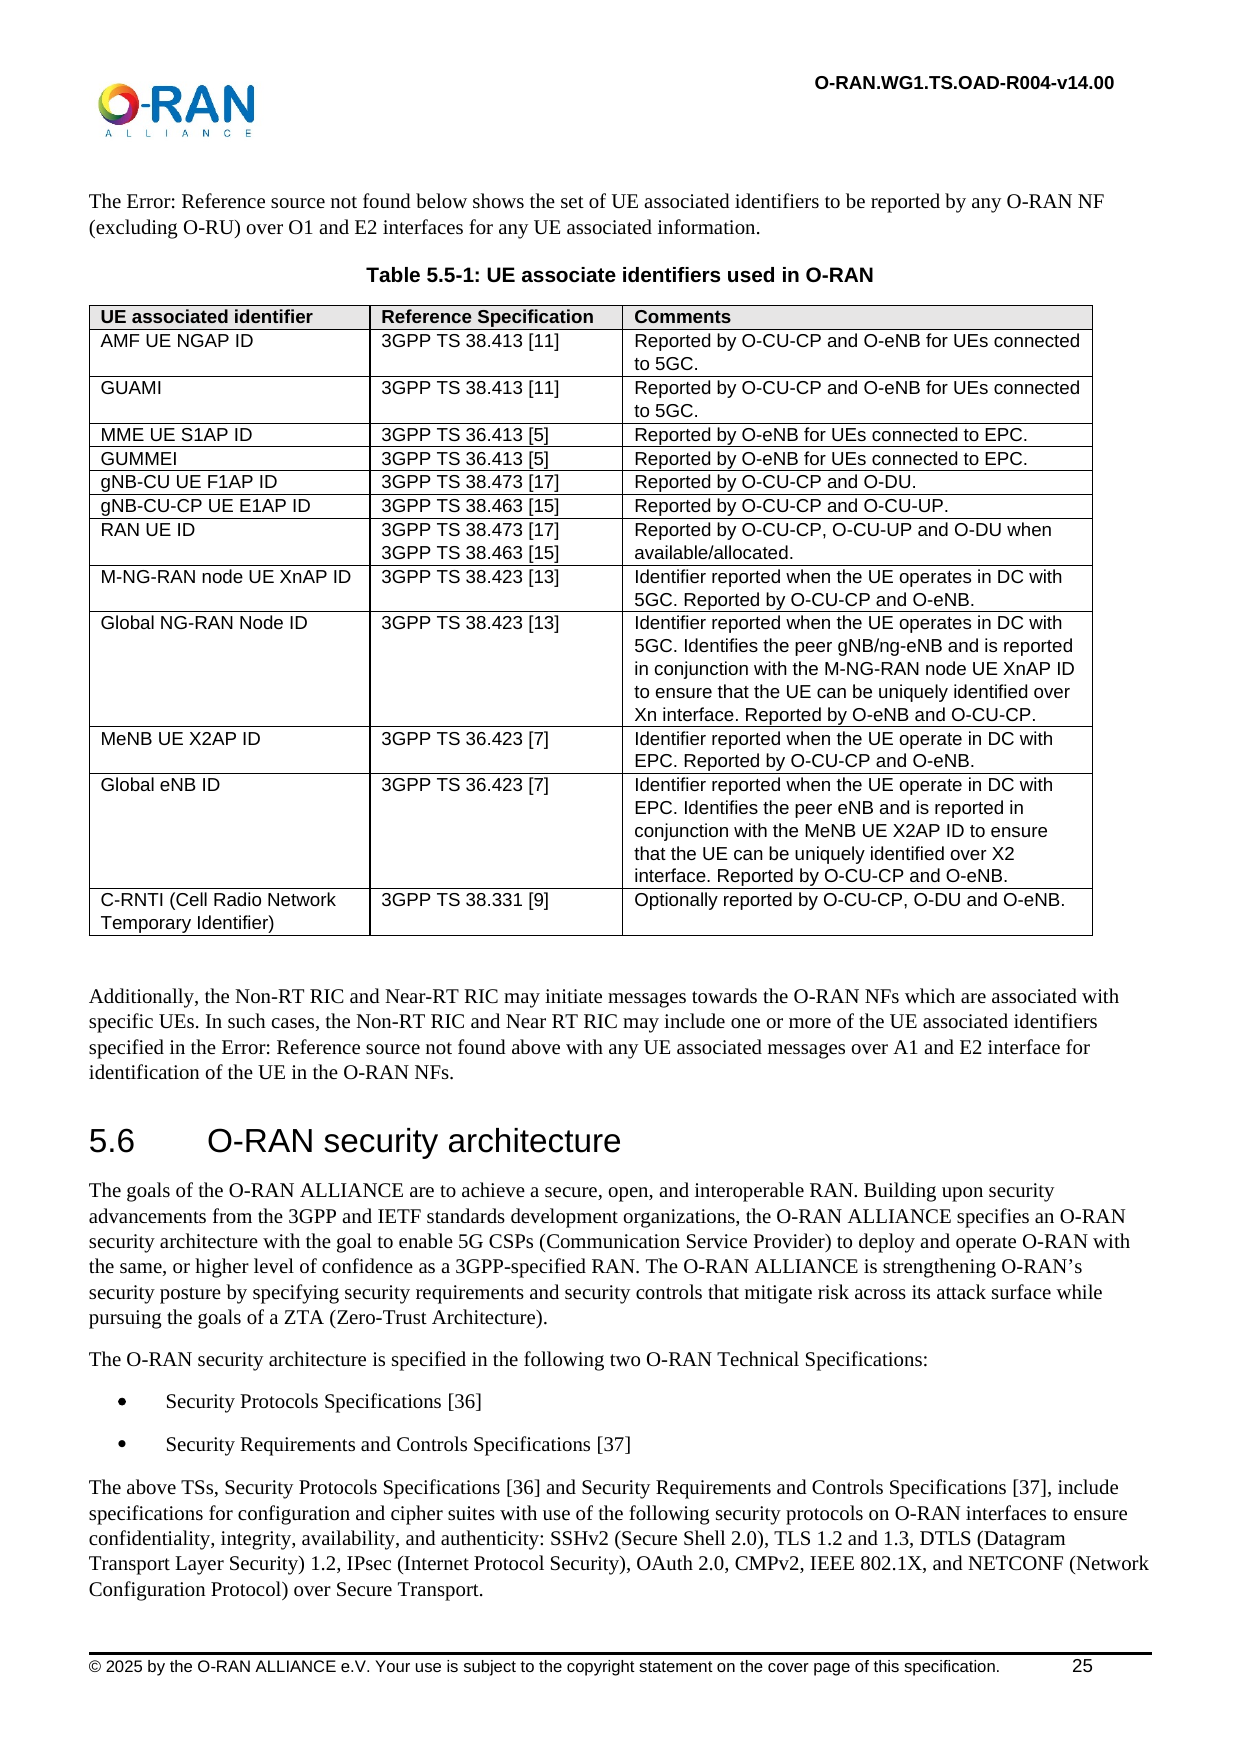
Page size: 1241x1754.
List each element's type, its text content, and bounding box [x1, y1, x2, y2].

table_cell Identifier reported when the UE operate in DC with EPC. Reported by O-CU-CP and O-eNB. [623, 727, 1092, 773]
table_cell RAN UE ID [90, 519, 369, 564]
table_cell M-NG-RAN node UE XnAP ID [90, 566, 369, 611]
table_cell GUAMI [90, 377, 369, 422]
list Security Requirements and Controls Specifications [37] [118, 1432, 1152, 1456]
table_cell Global eNB ID [90, 774, 369, 888]
list Security Protocols Specifications [36] [118, 1389, 1152, 1413]
text The O-RAN security architecture is specified in the following two O-RAN Technical Specifications: [89, 1347, 1152, 1371]
table_cell 3GPP TS 38.463 [15] [371, 495, 622, 518]
table_cell 3GPP TS 36.423 [7] [371, 774, 622, 888]
table_cell Reported by O-CU-CP and O-DU. [623, 471, 1092, 494]
table_cell GUMMEI [90, 447, 369, 470]
table_cell Reported by O-eNB for UEs connected to EPC. [623, 424, 1092, 446]
table_cell 3GPP TS 36.413 [5] [371, 424, 622, 446]
table_cell 3GPP TS 38.413 [11] [371, 330, 622, 376]
table_header Comments [623, 306, 1092, 329]
table_cell C-RNTI (Cell Radio Network Temporary Identifier) [90, 889, 369, 935]
table_cell 3GPP TS 38.413 [11] [371, 377, 622, 422]
table_cell 3GPP TS 36.413 [5] [371, 447, 622, 470]
picture [88, 70, 268, 148]
table_header Reference Specification [371, 306, 622, 329]
text The above TSs, Security Protocols Specifications [36] and Security Requirements and Controls Specifications [37], include specifications for configuration and cipher suites with use of the following security protocols on O-RAN interfaces to ensure confidentiality, integrity, availability, and authenticity: SSHv2 (Secure Shell 2.0), TLS 1.2 and 1.3, DTLS (Datagram Transport Layer Security) 1.2, IPsec (Internet Protocol Security), OAuth 2.0, CMPv2, IEEE 802.1X, and NETCONF (Network Configuration Protocol) over Secure Transport. [89, 1475, 1152, 1601]
table_cell 3GPP TS 38.473 [17] 3GPP TS 38.463 [15] [371, 519, 622, 564]
table_cell 3GPP TS 36.423 [7] [371, 727, 622, 773]
table_cell AMF UE NGAP ID [90, 330, 369, 376]
table_cell gNB-CU-CP UE E1AP ID [90, 495, 369, 518]
table_header UE associated identifier [90, 306, 369, 329]
text Table 5.5-1: UE associate identifiers used in O-RAN [89, 263, 1152, 287]
table_cell Identifier reported when the UE operates in DC with 5GC. Identifies the peer gNB/ng-eNB and is reported in conjunction with the M-NG-RAN node UE XnAP ID to ensure that the UE can be uniquely identified over Xn interface. Reported by O-eNB and O-CU-CP. [623, 612, 1092, 726]
table_cell Reported by O-CU-CP, O-CU-UP and O-DU when available/allocated. [623, 519, 1092, 564]
table_cell Global NG-RAN Node ID [90, 612, 369, 726]
table_cell MME UE S1AP ID [90, 424, 369, 446]
table_cell 3GPP TS 38.423 [13] [371, 566, 622, 611]
table_cell gNB-CU UE F1AP ID [90, 471, 369, 494]
table_cell 3GPP TS 38.331 [9] [371, 889, 622, 935]
table_cell 3GPP TS 38.473 [17] [371, 471, 622, 494]
table_cell Reported by O-CU-CP and O-eNB for UEs connected to 5GC. [623, 330, 1092, 376]
text The goals of the O-RAN ALLIANCE are to achieve a secure, open, and interoperable RAN. Building upon security advancements from the 3GPP and IETF standards development organizations, the O-RAN ALLIANCE specifies an O-RAN security architecture with the goal to enable 5G CSPs (Communication Service Provider) to deploy and operate O-RAN with the same, or higher level of confidence as a 3GPP-specified RAN. The O-RAN ALLIANCE is strengthening O-RAN’s security posture by specifying security requirements and security controls that mitigate risk across its attack surface while pursuing the goals of a ZTA (Zero-Trust Architecture). [89, 1178, 1152, 1329]
table_cell Identifier reported when the UE operates in DC with 5GC. Reported by O-CU-CP and O-eNB. [623, 566, 1092, 611]
table_cell Reported by O-CU-CP and O-eNB for UEs connected to 5GC. [623, 377, 1092, 422]
table_cell Optionally reported by O-CU-CP, O-DU and O-eNB. [623, 889, 1092, 935]
table_cell Reported by O-CU-CP and O-CU-UP. [623, 495, 1092, 518]
table_cell Identifier reported when the UE operate in DC with EPC. Identifies the peer eNB and is reported in conjunction with the MeNB UE X2AP ID to ensure that the UE can be uniquely identified over X2 interface. Reported by O-CU-CP and O-eNB. [623, 774, 1092, 888]
table_cell MeNB UE X2AP ID [90, 727, 369, 773]
table_cell Reported by O-eNB for UEs connected to EPC. [623, 447, 1092, 470]
table_cell 3GPP TS 38.423 [13] [371, 612, 622, 726]
subtitle 5.6 O-RAN security architecture [89, 1121, 1152, 1159]
